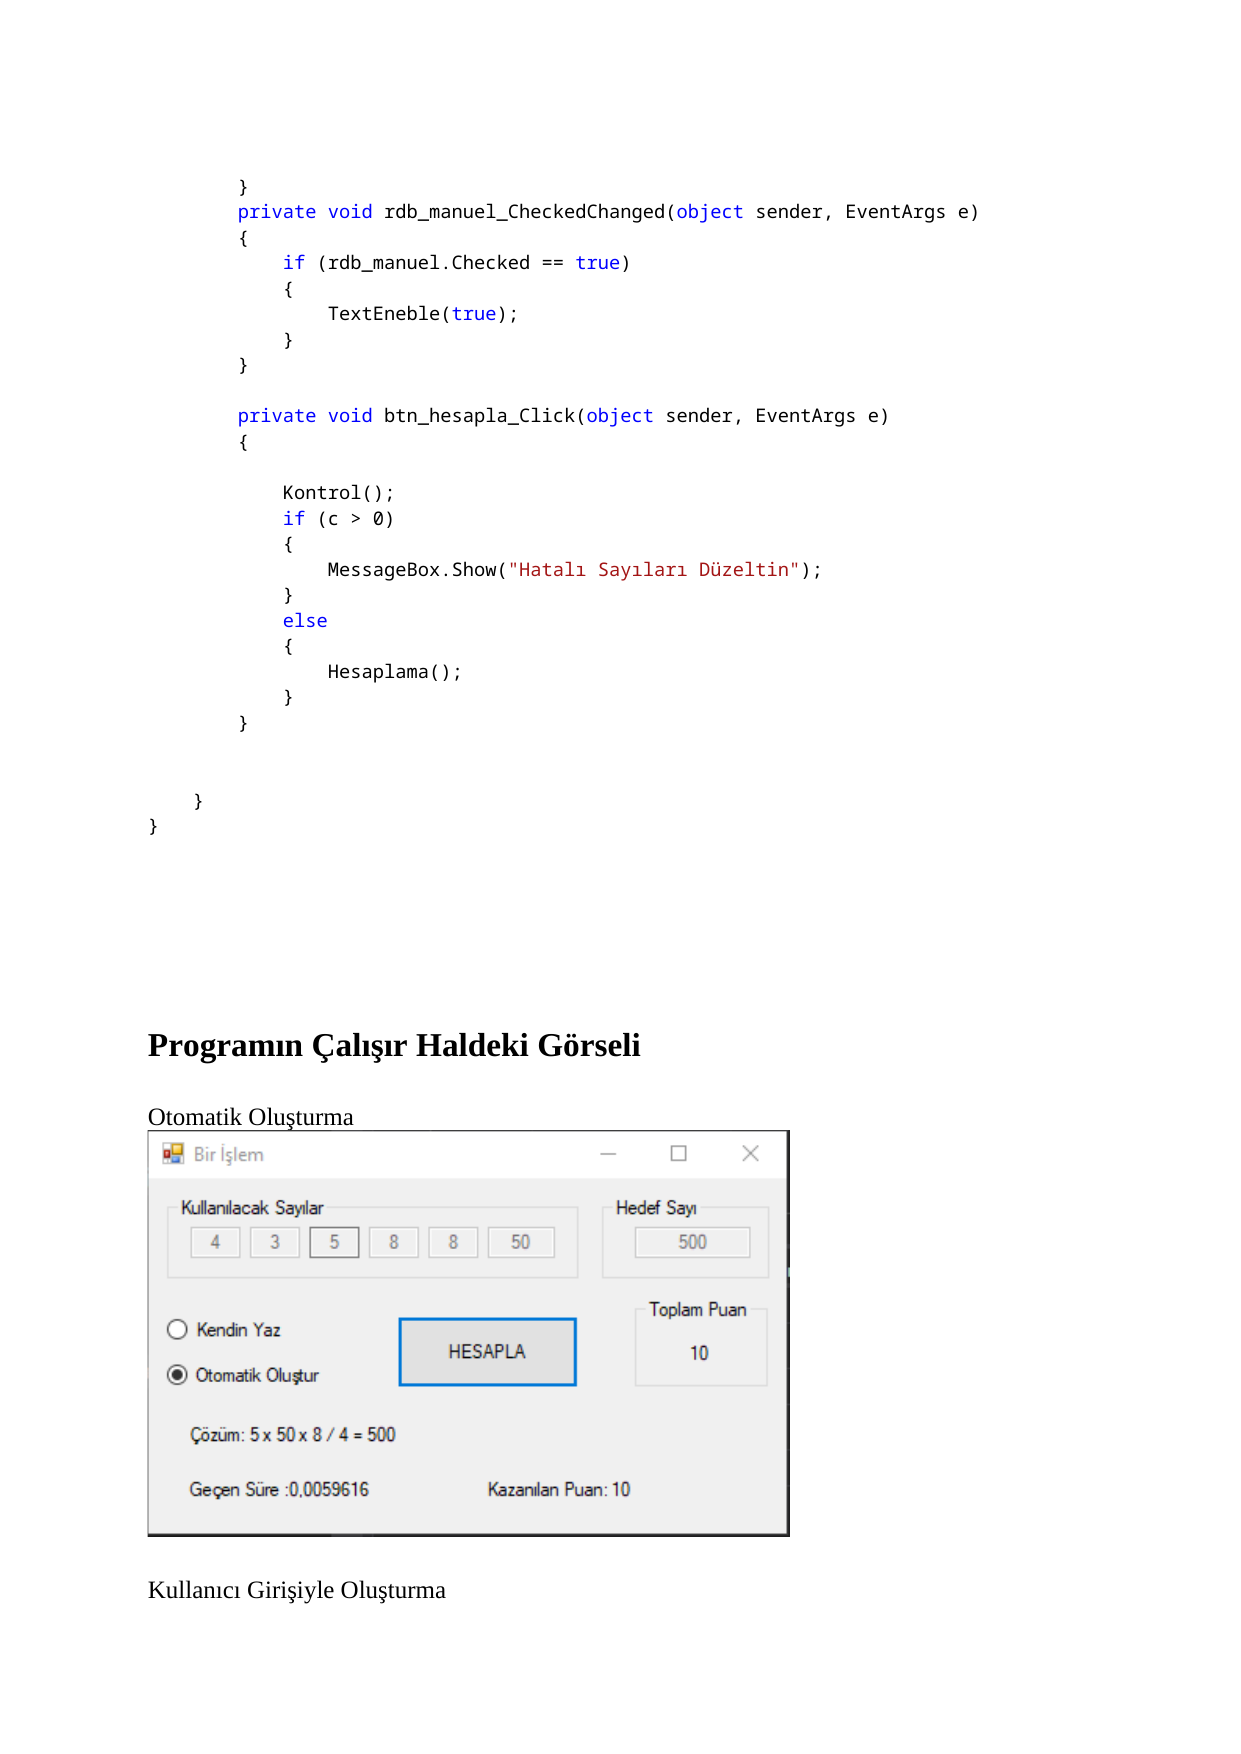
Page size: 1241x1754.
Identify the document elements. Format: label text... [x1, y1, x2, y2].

text private void btn_hesapla_Click(object sender, EventArgs e) [148, 403, 1093, 428]
text } [148, 709, 1093, 734]
text MessageBox.Show("Hatalı Sayıları Düzeltin"); [148, 556, 1093, 581]
text } [148, 326, 1093, 352]
text Kullanıcı Girişiyle Oluşturma [148, 1575, 1093, 1604]
text { [148, 530, 1093, 556]
picture [147, 1130, 790, 1537]
text } [148, 352, 1093, 377]
text TextEneble(true); [148, 301, 1093, 326]
text } [148, 787, 1093, 813]
text { [148, 428, 1093, 454]
text { [148, 224, 1093, 250]
text if (c > 0) [148, 505, 1093, 530]
text { [148, 632, 1093, 658]
text } [148, 581, 1093, 607]
text { [148, 275, 1093, 301]
text private void rdb_manuel_CheckedChanged(object sender, EventArgs e) [148, 199, 1093, 224]
text Hesaplama(); [148, 658, 1093, 683]
text else [148, 607, 1093, 632]
text Otomatik Oluşturma [148, 1102, 1093, 1131]
text } [148, 683, 1093, 709]
text } [148, 813, 1093, 838]
text Kontrol(); [148, 479, 1093, 505]
text } [148, 173, 1093, 199]
text Programın Çalışır Haldeki Görseli [148, 1025, 1093, 1063]
text if (rdb_manuel.Checked == true) [148, 250, 1093, 275]
